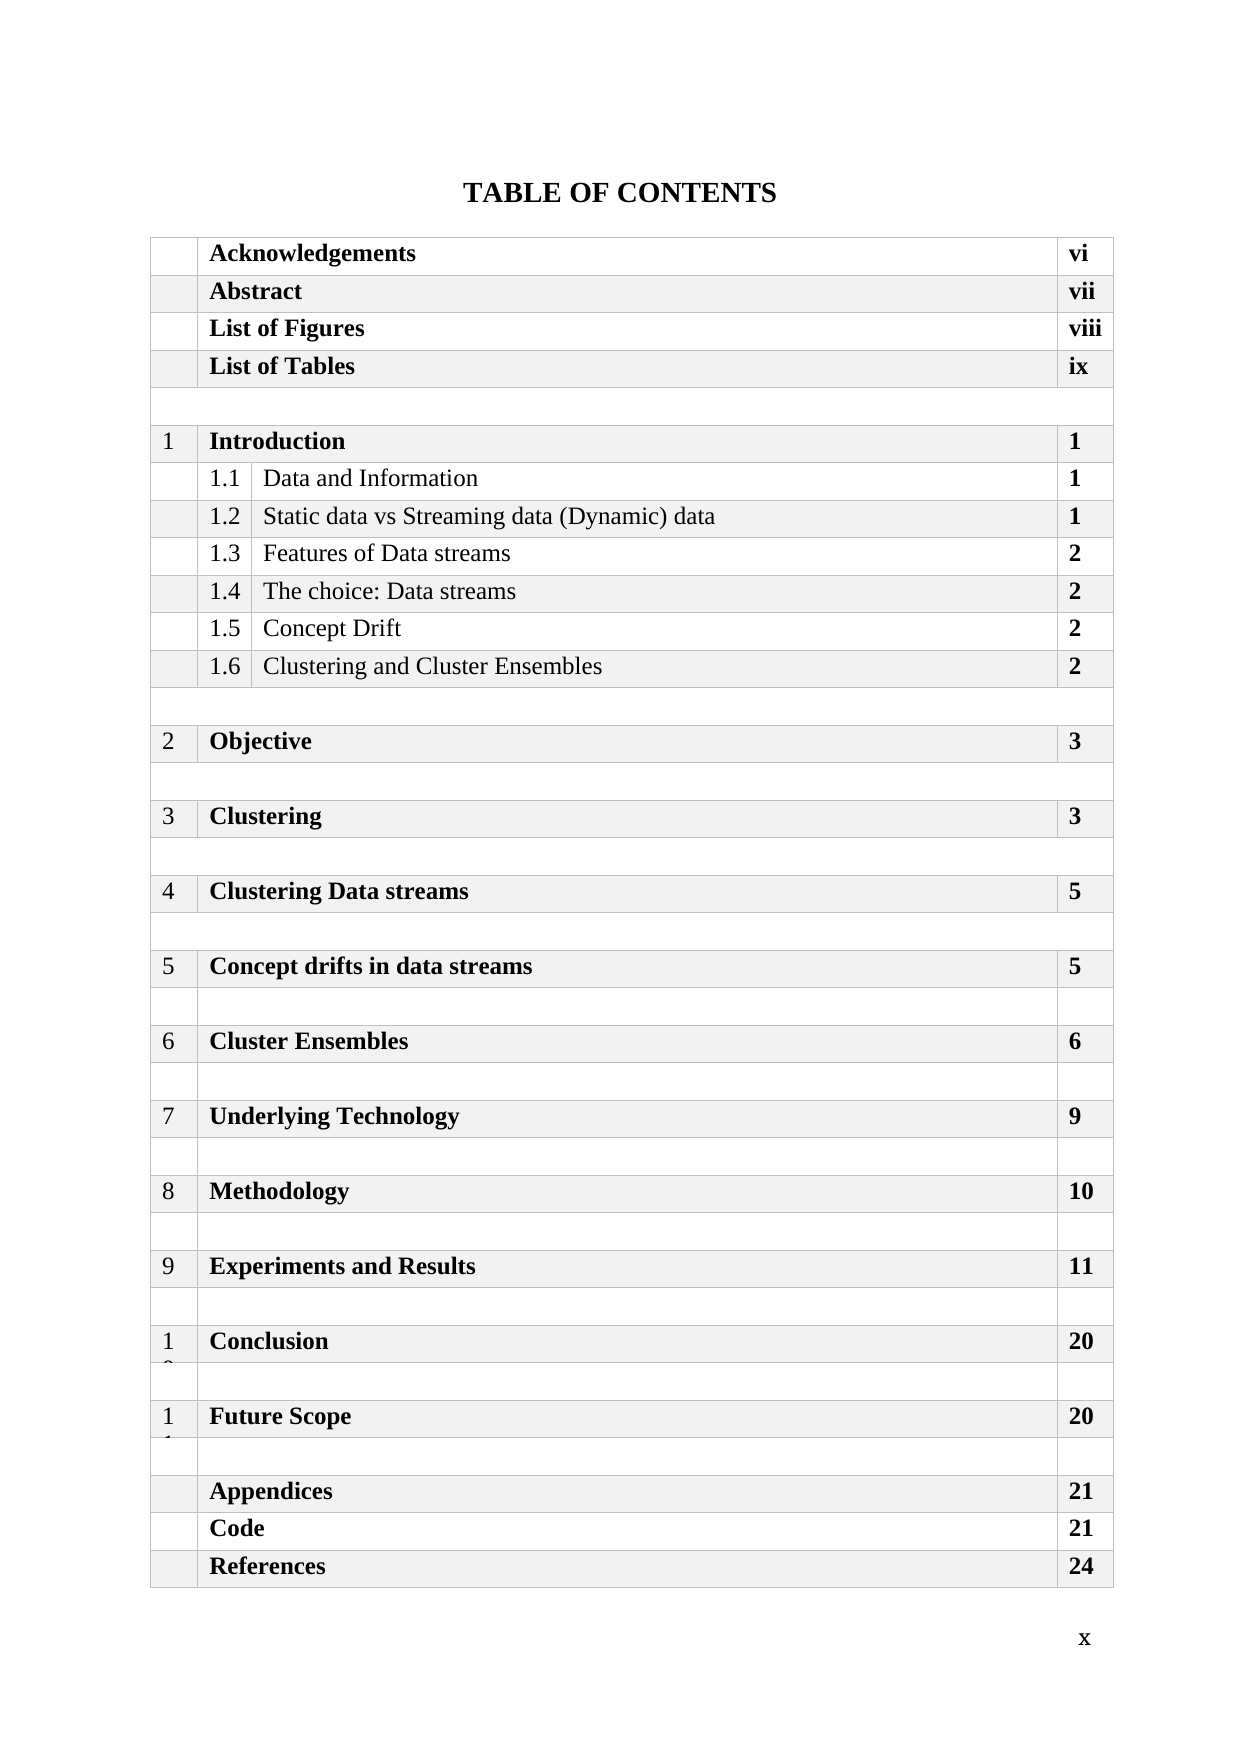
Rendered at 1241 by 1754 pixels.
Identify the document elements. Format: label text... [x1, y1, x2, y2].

table_cell Static data vs Streaming data (Dynamic) data [252, 501, 1057, 537]
table_cell 3 [151, 801, 197, 837]
table_cell [151, 1363, 197, 1400]
table_cell 2 [1058, 576, 1113, 612]
table_cell 11 [151, 1401, 197, 1437]
table_cell [151, 1213, 197, 1250]
table_header Acknowledgements [198, 238, 1057, 275]
table_cell 1 [1058, 426, 1113, 462]
table_cell Underlying Technology [198, 1101, 1057, 1137]
table_cell [151, 763, 1113, 800]
table_cell 2 [1058, 538, 1113, 575]
table_cell [198, 1363, 1057, 1400]
table_cell [151, 538, 197, 575]
table_cell [151, 388, 1113, 425]
table_cell 5 [1058, 876, 1113, 912]
table_cell [1058, 1288, 1113, 1325]
table_cell Concept Drift [252, 613, 1057, 650]
table_cell [198, 1438, 1057, 1475]
table_cell [151, 1438, 197, 1475]
table_cell List of Figures [198, 313, 1057, 350]
table_cell Future Scope [198, 1401, 1057, 1437]
table_cell [1058, 1138, 1113, 1175]
table_cell [1058, 1063, 1113, 1100]
table_cell [151, 988, 197, 1025]
table_cell [198, 988, 1057, 1025]
table_cell 20 [1058, 1401, 1113, 1437]
table_cell 2 [1058, 651, 1113, 687]
table_cell [1058, 988, 1113, 1025]
table_cell Cluster Ensembles [198, 1026, 1057, 1062]
table_cell [1058, 1438, 1113, 1475]
table_cell 2 [1058, 613, 1113, 650]
table_cell [151, 351, 197, 387]
table_cell Appendices [198, 1476, 1057, 1512]
table_cell 5 [151, 951, 197, 987]
table_header [151, 238, 197, 275]
table_cell 3 [1058, 801, 1113, 837]
table_cell [151, 838, 1113, 875]
table_cell [151, 1063, 197, 1100]
table_cell 9 [1058, 1101, 1113, 1137]
table_cell [151, 913, 1113, 950]
table_cell Clustering Data streams [198, 876, 1057, 912]
table_cell Methodology [198, 1176, 1057, 1212]
table_cell List of Tables [198, 351, 1057, 387]
table_cell [151, 276, 197, 312]
table_cell [151, 1476, 197, 1512]
table_cell viii [1058, 313, 1113, 350]
table_cell The choice: Data streams [252, 576, 1057, 612]
table_cell [151, 688, 1113, 725]
table_cell Features of Data streams [252, 538, 1057, 575]
table_cell [198, 1213, 1057, 1250]
table_cell 10 [151, 1326, 197, 1362]
table_cell 1.2 [198, 501, 251, 537]
table_cell [1058, 1363, 1113, 1400]
table_cell [151, 651, 197, 687]
table_cell Clustering and Cluster Ensembles [252, 651, 1057, 687]
table_cell [151, 463, 197, 500]
table_cell Clustering [198, 801, 1057, 837]
table_cell Objective [198, 726, 1057, 762]
table_cell 4 [151, 876, 197, 912]
table_cell 1.3 [198, 538, 251, 575]
table_cell 11 [1058, 1251, 1113, 1287]
table_cell References [198, 1551, 1057, 1587]
table_cell Concept drifts in data streams [198, 951, 1057, 987]
table_cell 21 [1058, 1513, 1113, 1550]
table_cell 7 [151, 1101, 197, 1137]
table_cell Data and Information [252, 463, 1057, 500]
table_cell 1.6 [198, 651, 251, 687]
table_cell [151, 576, 197, 612]
table_cell [198, 1288, 1057, 1325]
table_cell 1 [151, 426, 197, 462]
table_cell 10 [1058, 1176, 1113, 1212]
table_cell 21 [1058, 1476, 1113, 1512]
table_header vi [1058, 238, 1113, 275]
table_cell 1 [1058, 463, 1113, 500]
table_cell ix [1058, 351, 1113, 387]
table_cell 1.4 [198, 576, 251, 612]
table_cell 1 [1058, 501, 1113, 537]
table_cell Code [198, 1513, 1057, 1550]
table_cell 2 [151, 726, 197, 762]
table_cell [151, 1513, 197, 1550]
table_cell [151, 501, 197, 537]
table_cell 9 [151, 1251, 197, 1287]
table_cell 8 [151, 1176, 197, 1212]
table_cell 5 [1058, 951, 1113, 987]
table_cell Introduction [198, 426, 1057, 462]
table_cell [198, 1063, 1057, 1100]
table_cell [151, 1288, 197, 1325]
table_cell 3 [1058, 726, 1113, 762]
text TABLE OF CONTENTS [150, 175, 1090, 237]
table_cell 6 [1058, 1026, 1113, 1062]
table_cell 24 [1058, 1551, 1113, 1587]
table_cell [151, 1551, 197, 1587]
table_cell [151, 1138, 197, 1175]
table_cell 20 [1058, 1326, 1113, 1362]
table_cell Experiments and Results [198, 1251, 1057, 1287]
table_cell vii [1058, 276, 1113, 312]
table_cell [151, 313, 197, 350]
table_cell [151, 613, 197, 650]
table_cell 6 [151, 1026, 197, 1062]
table_cell [198, 1138, 1057, 1175]
table_cell [1058, 1213, 1113, 1250]
table_cell 1.1 [198, 463, 251, 500]
table_cell Conclusion [198, 1326, 1057, 1362]
table_cell 1.5 [198, 613, 251, 650]
table_cell Abstract [198, 276, 1057, 312]
